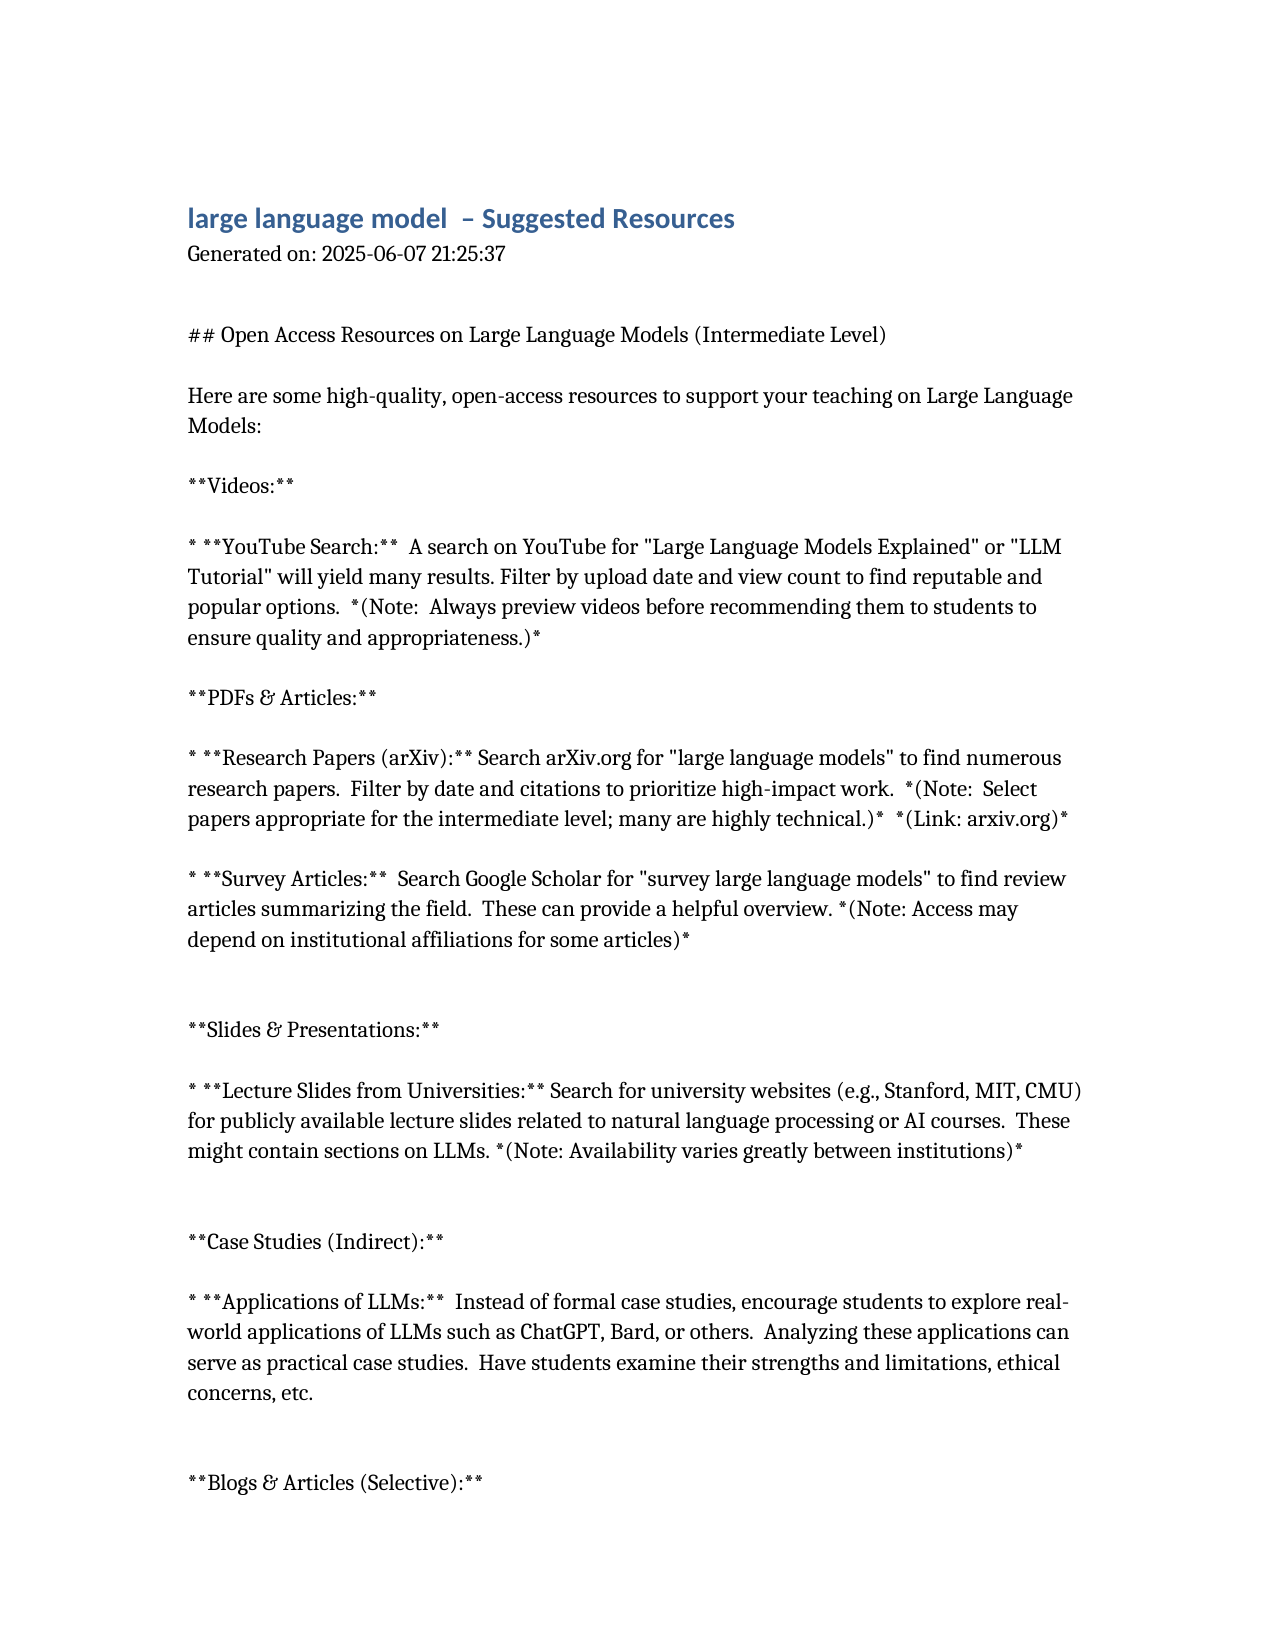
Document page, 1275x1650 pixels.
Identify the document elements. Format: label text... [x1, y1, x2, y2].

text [187, 292, 1087, 1496]
text Generated on: 2025-06-07 21:25:37 [187, 241, 1087, 267]
subtitle large language model – Suggested Resources [187, 200, 1087, 236]
